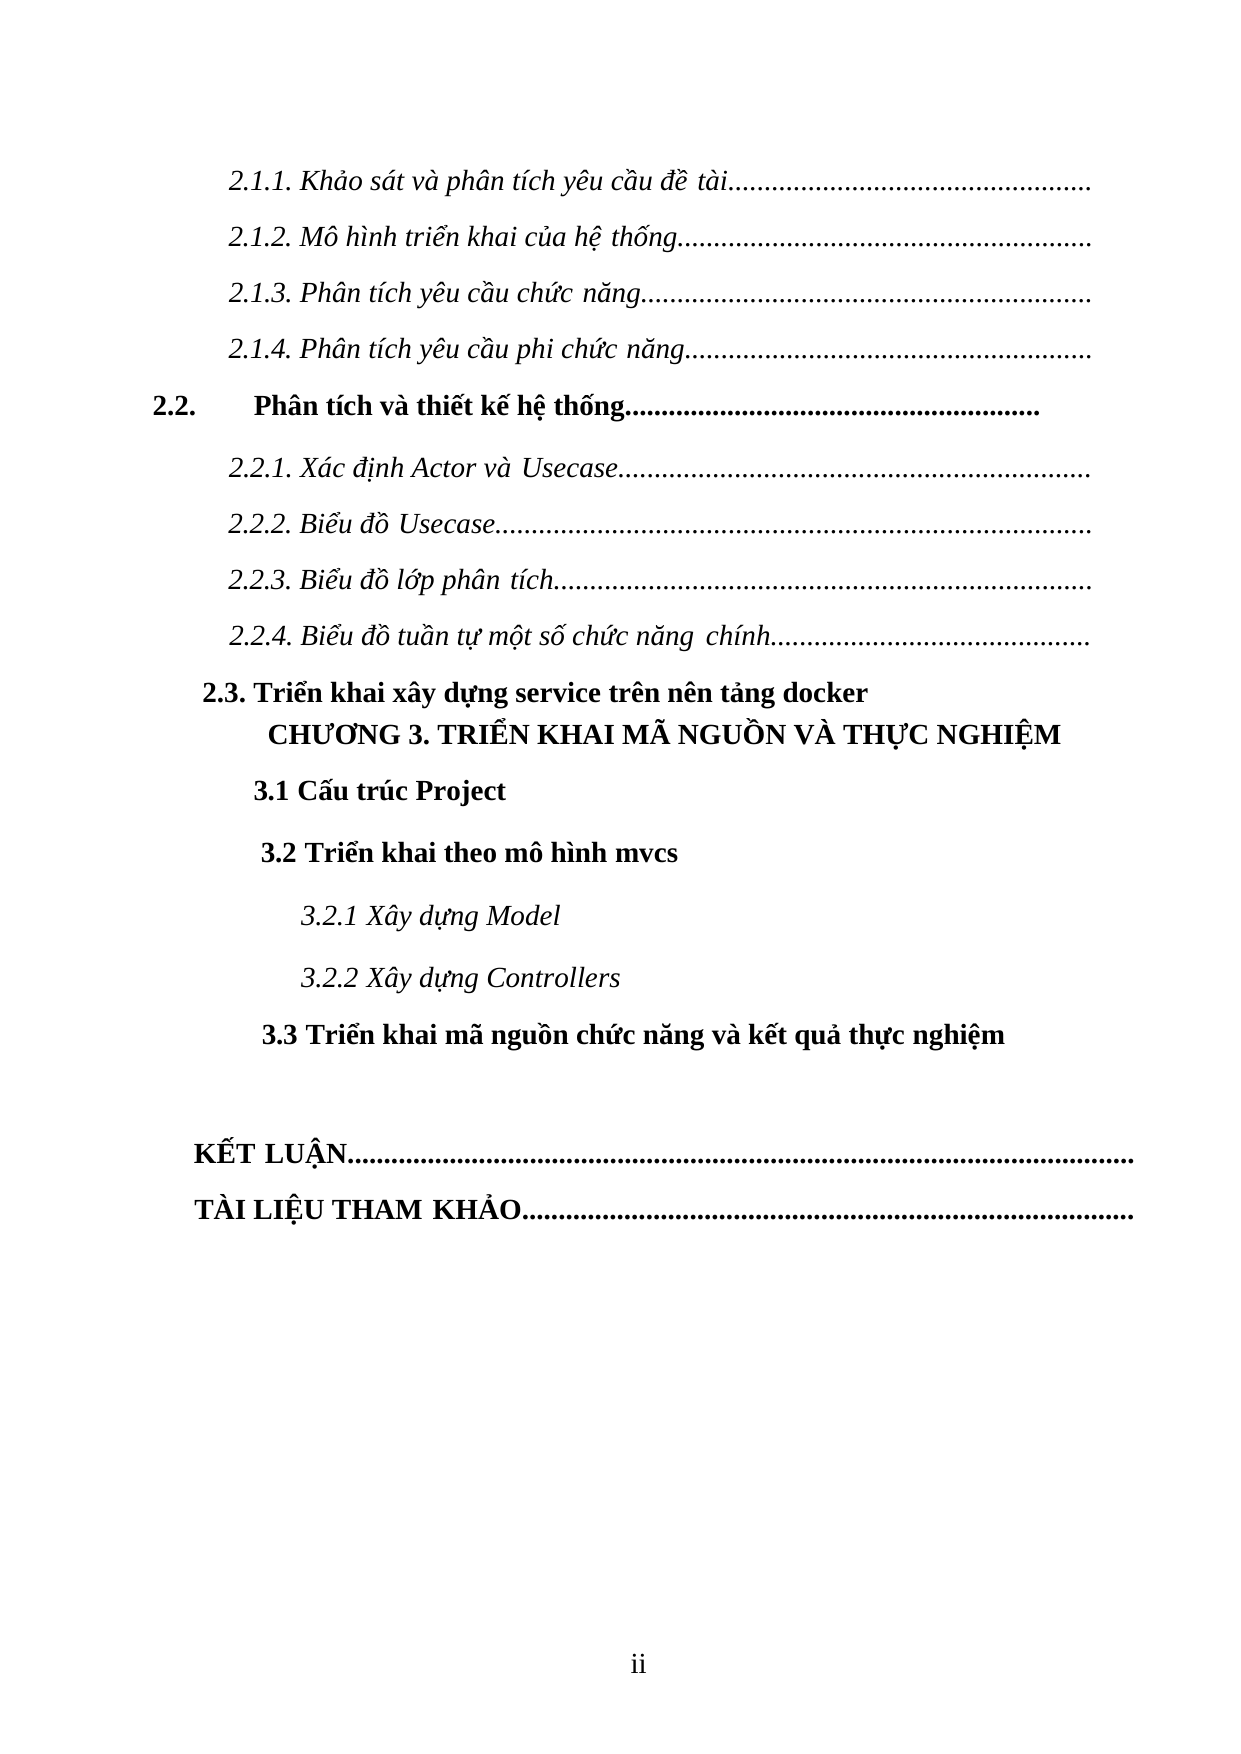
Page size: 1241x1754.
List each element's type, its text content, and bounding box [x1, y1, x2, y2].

text 2.1.3. Phân tích yêu cầu chức năng.............................................................. [173, 275, 1148, 309]
subtitle Triển khai mã nguồn chức năng và kết quả thực nghiệm [262, 1017, 1215, 1051]
text 2.1.1. Khảo sát và phân tích yêu cầu đề tài.................................................. [173, 163, 1148, 196]
subtitle 2.2. Phân tích và thiết kế hệ thống......................................................... [152, 388, 1215, 421]
text 2.2.3. Biểu đồ lớp phân tích.......................................................................... [173, 562, 1148, 596]
text TÀI LIỆU THAM KHẢO.................................................................................... [173, 1192, 1155, 1226]
list Xây dựng Controllers [301, 961, 1215, 994]
text 2.1.4. Phân tích yêu cầu phi chức năng........................................................ [173, 331, 1148, 365]
subtitle 2.3. Triển khai xây dựng service trên nên tảng docker [202, 675, 1215, 709]
text CHƯƠNG 3. TRIỂN KHAI MÃ NGUỒN VÀ THỰC NGHIỆM [173, 717, 1156, 750]
text KẾT LUẬN............................................................................................................ [173, 1136, 1155, 1169]
text 2.2.4. Biểu đồ tuần tự một số chức năng chính............................................ [173, 618, 1147, 652]
list Xây dựng Model [301, 898, 1215, 932]
text 2.2.2. Biểu đồ Usecase.................................................................................. [173, 506, 1148, 540]
text 2.2.1. Xác định Actor và Usecase................................................................. [173, 450, 1148, 484]
list Cấu trúc Project [253, 773, 1215, 806]
text 2.1.2. Mô hình triển khai của hệ thống......................................................... [173, 219, 1148, 252]
list Triển khai theo mô hình mvcs [261, 836, 1215, 869]
